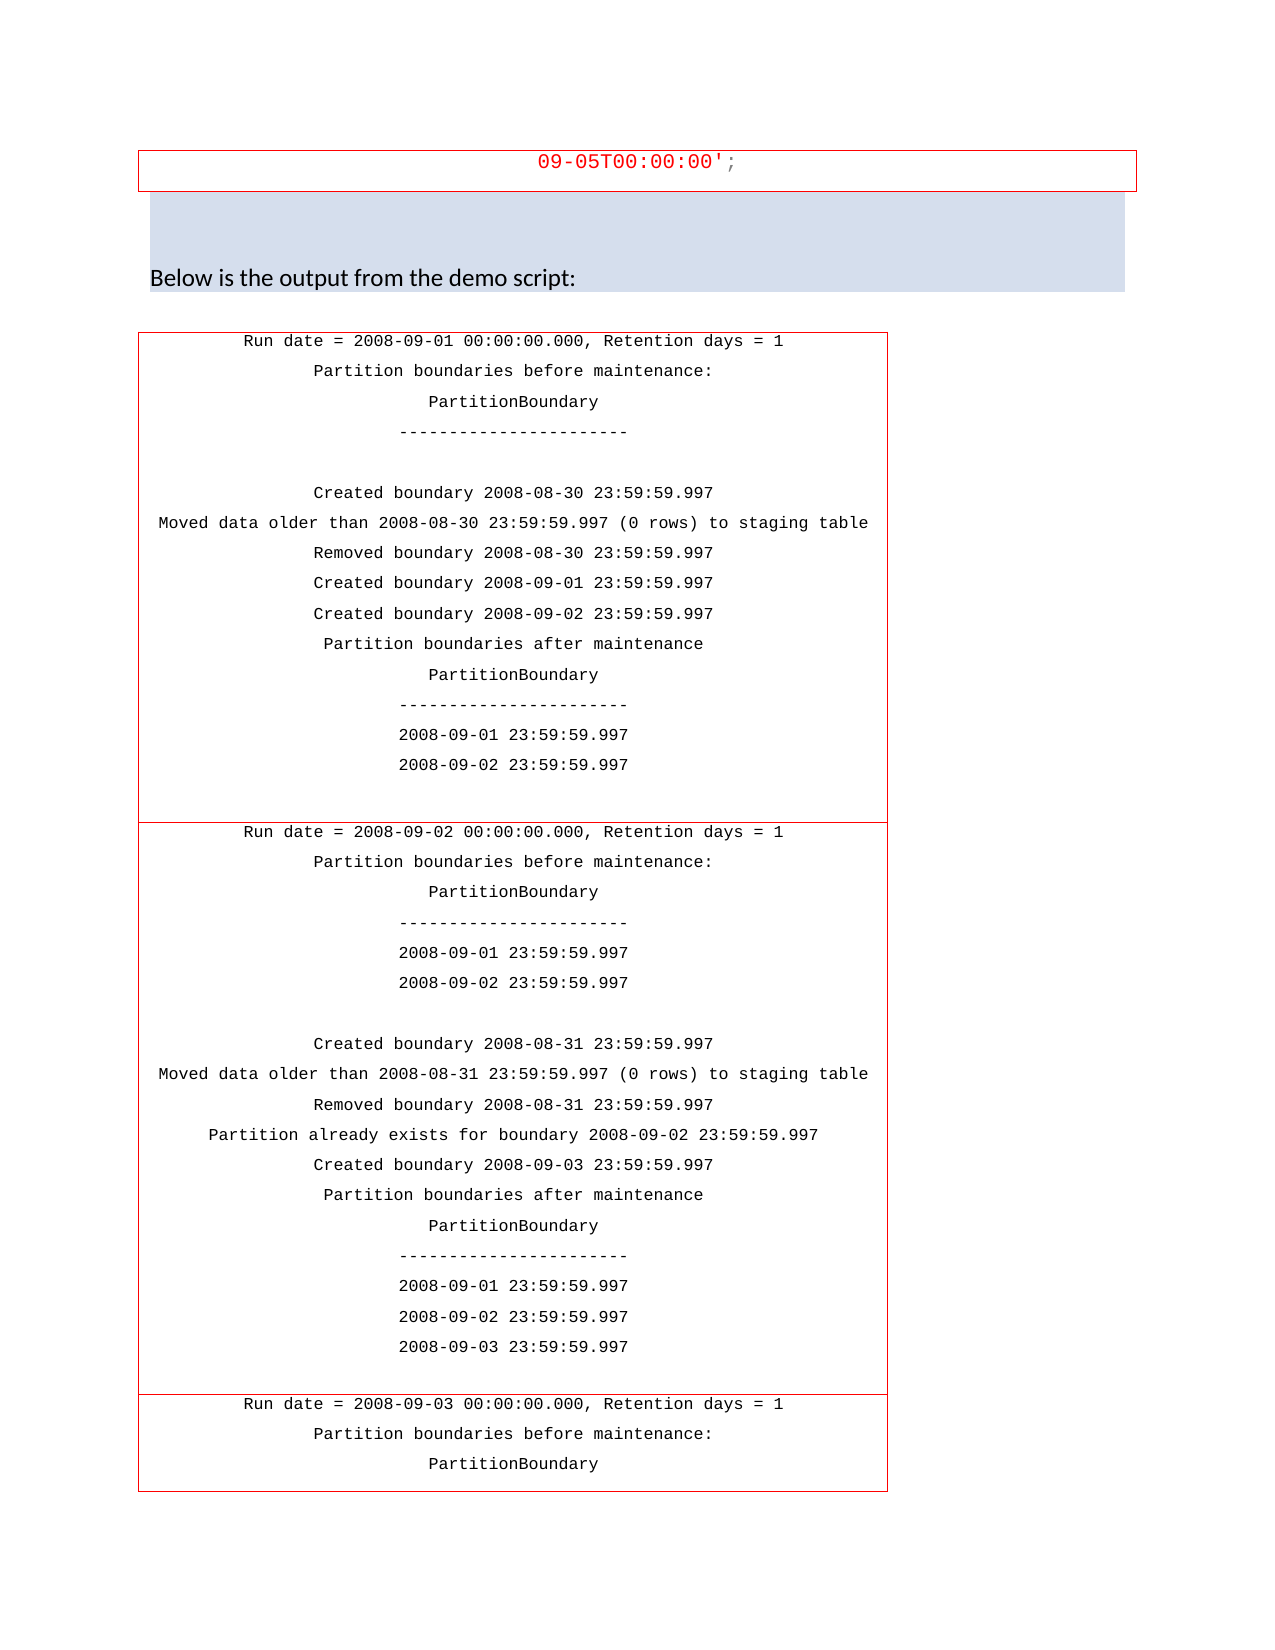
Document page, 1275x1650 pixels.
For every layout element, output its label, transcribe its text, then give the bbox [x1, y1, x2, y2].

table_cell Run date = 2008-09-02 00:00:00.000, Retention days = 1 Partition boundaries before maintenance: PartitionBoundary ----------------------- 2008-09-01 23:59:59.997 2008-09-02 23:59:59.997 Created boundary 2008-08-31 23:59:59.997 Moved data older than 2008-08-31 23:59:59.997 (0 rows) to staging table Removed boundary 2008-08-31 23:59:59.997 Partition already exists for boundary 2008-09-02 23:59:59.997 Created boundary 2008-09-03 23:59:59.997 Partition boundaries after maintenance PartitionBoundary ----------------------- 2008-09-01 23:59:59.997 2008-09-02 23:59:59.997 2008-09-03 23:59:59.997 [139, 823, 887, 1394]
text Below is the output from the demo script: [150, 262, 1125, 292]
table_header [139, 151, 1136, 191]
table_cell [139, 1395, 887, 1491]
table_header Run date = 2008-09-01 00:00:00.000, Retention days = 1 Partition boundaries before maintenance: PartitionBoundary ----------------------- Created boundary 2008-08-30 23:59:59.997 Moved data older than 2008-08-30 23:59:59.997 (0 rows) to staging table Removed boundary 2008-08-30 23:59:59.997 Created boundary 2008-09-01 23:59:59.997 Created boundary 2008-09-02 23:59:59.997 Partition boundaries after maintenance PartitionBoundary ----------------------- 2008-09-01 23:59:59.997 2008-09-02 23:59:59.997 [139, 333, 887, 822]
